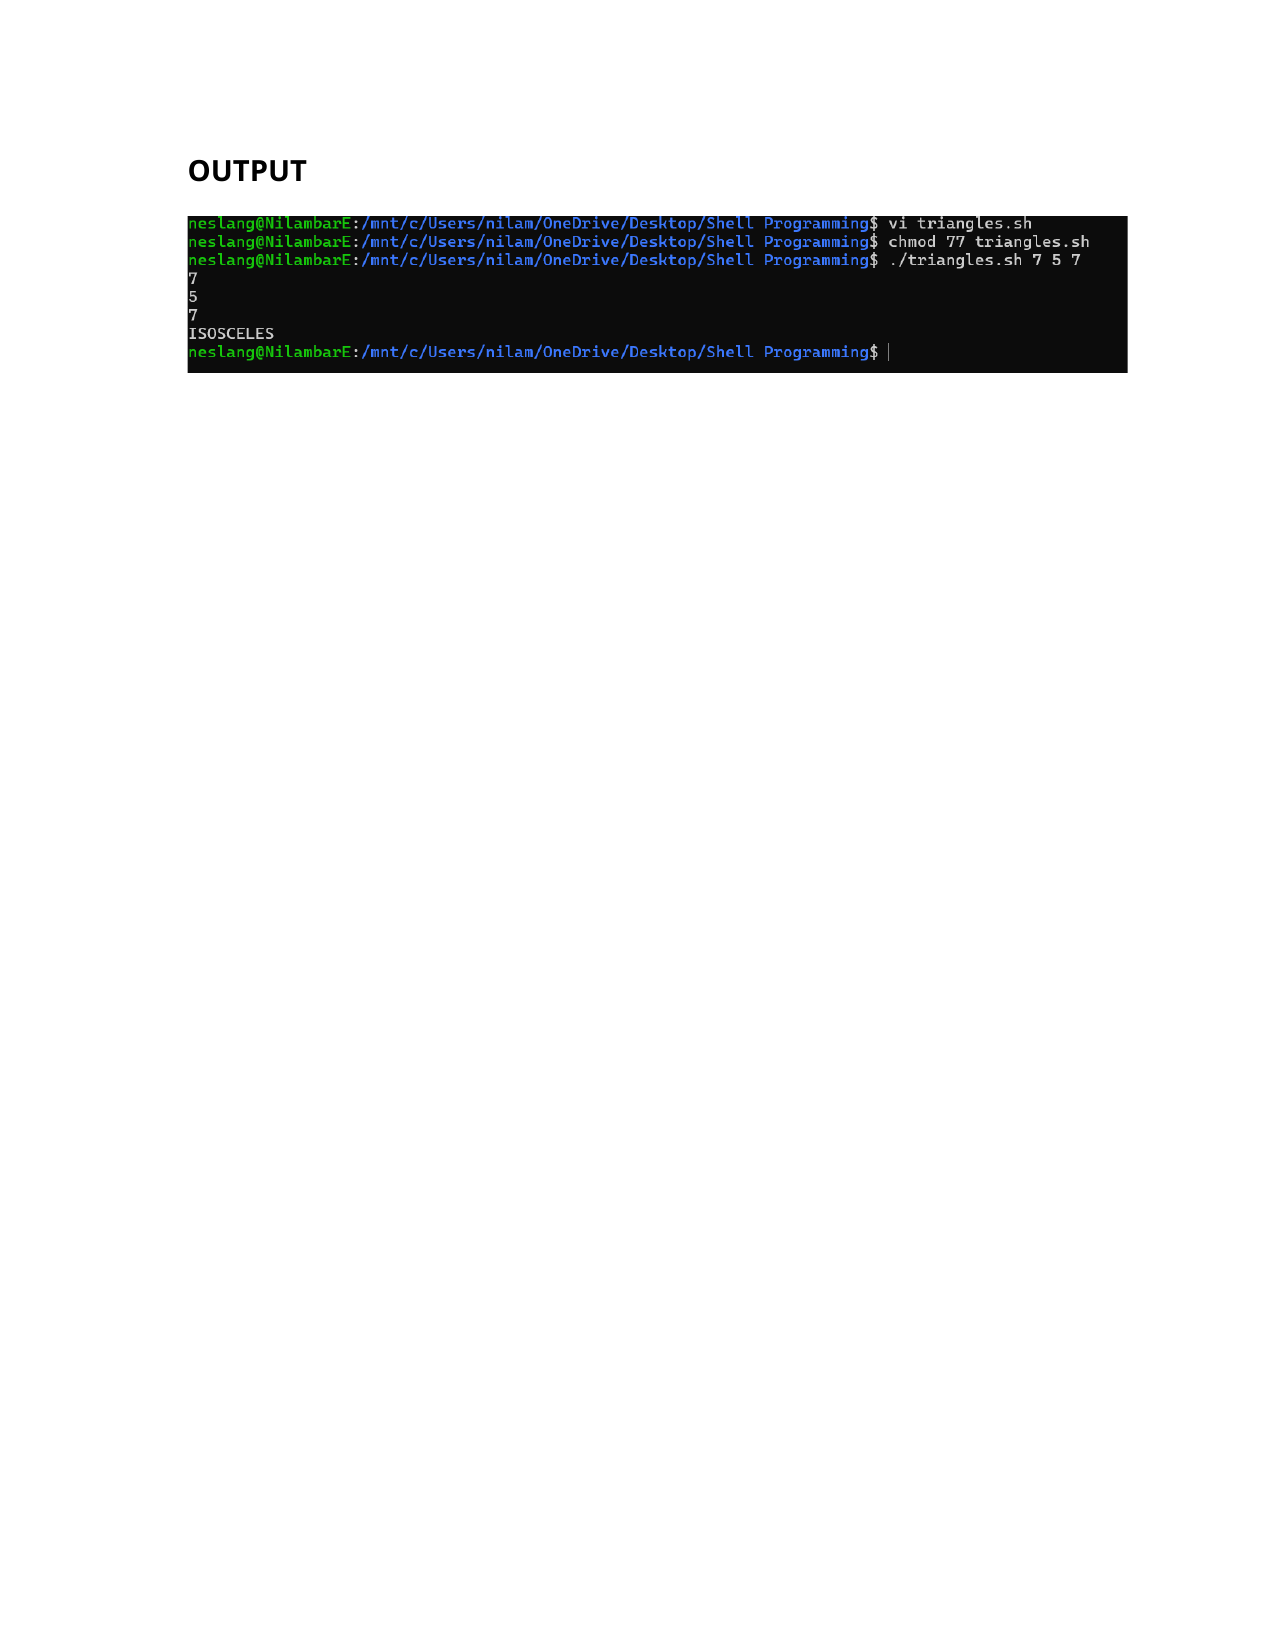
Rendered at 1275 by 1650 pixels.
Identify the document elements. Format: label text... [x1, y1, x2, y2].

text OUTPUT [187, 150, 1087, 190]
picture [187, 216, 1128, 373]
